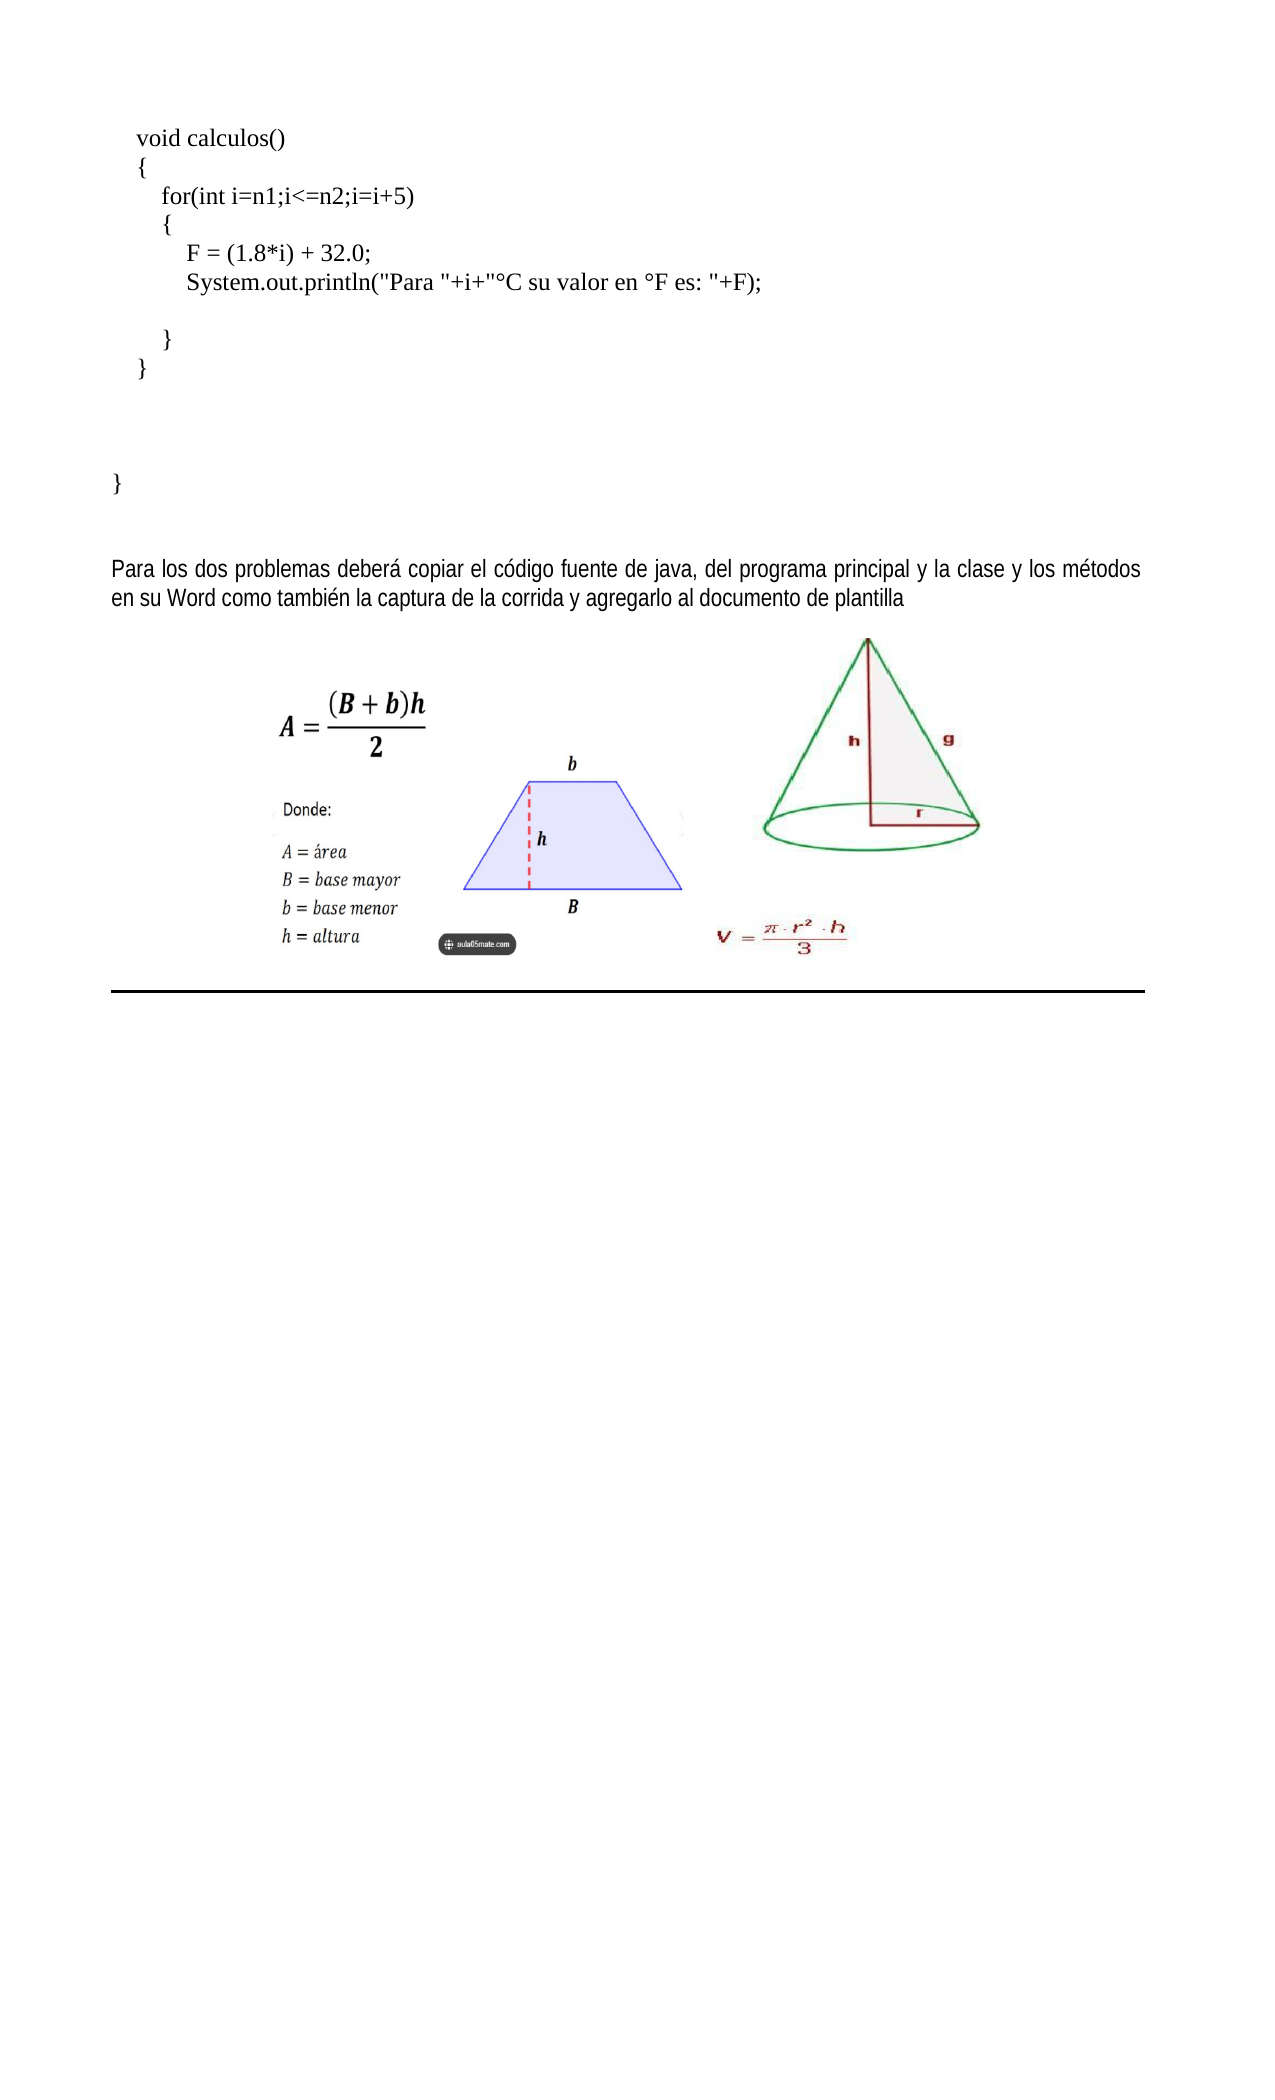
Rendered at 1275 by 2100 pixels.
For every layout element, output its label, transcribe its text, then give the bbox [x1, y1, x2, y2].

text } [111, 353, 1145, 382]
text for(int i=n1;i<=n2;i=i+5) [111, 181, 1145, 209]
text { [111, 209, 1145, 238]
text void calculos() [111, 123, 1145, 152]
text Para los dos problemas deberá copiar el código fuente de java, del programa principal y la clase y los métodos en su Word como también la captura de la corrida y agregarlo al documento de plantilla [111, 554, 1145, 612]
text } [111, 468, 1145, 497]
picture [272, 638, 985, 960]
text } [111, 324, 1145, 353]
text System.out.println("Para "+i+"°C su valor en °F es: "+F); [111, 267, 1145, 296]
text { [111, 152, 1145, 181]
text F = (1.8*i) + 32.0; [111, 238, 1145, 267]
